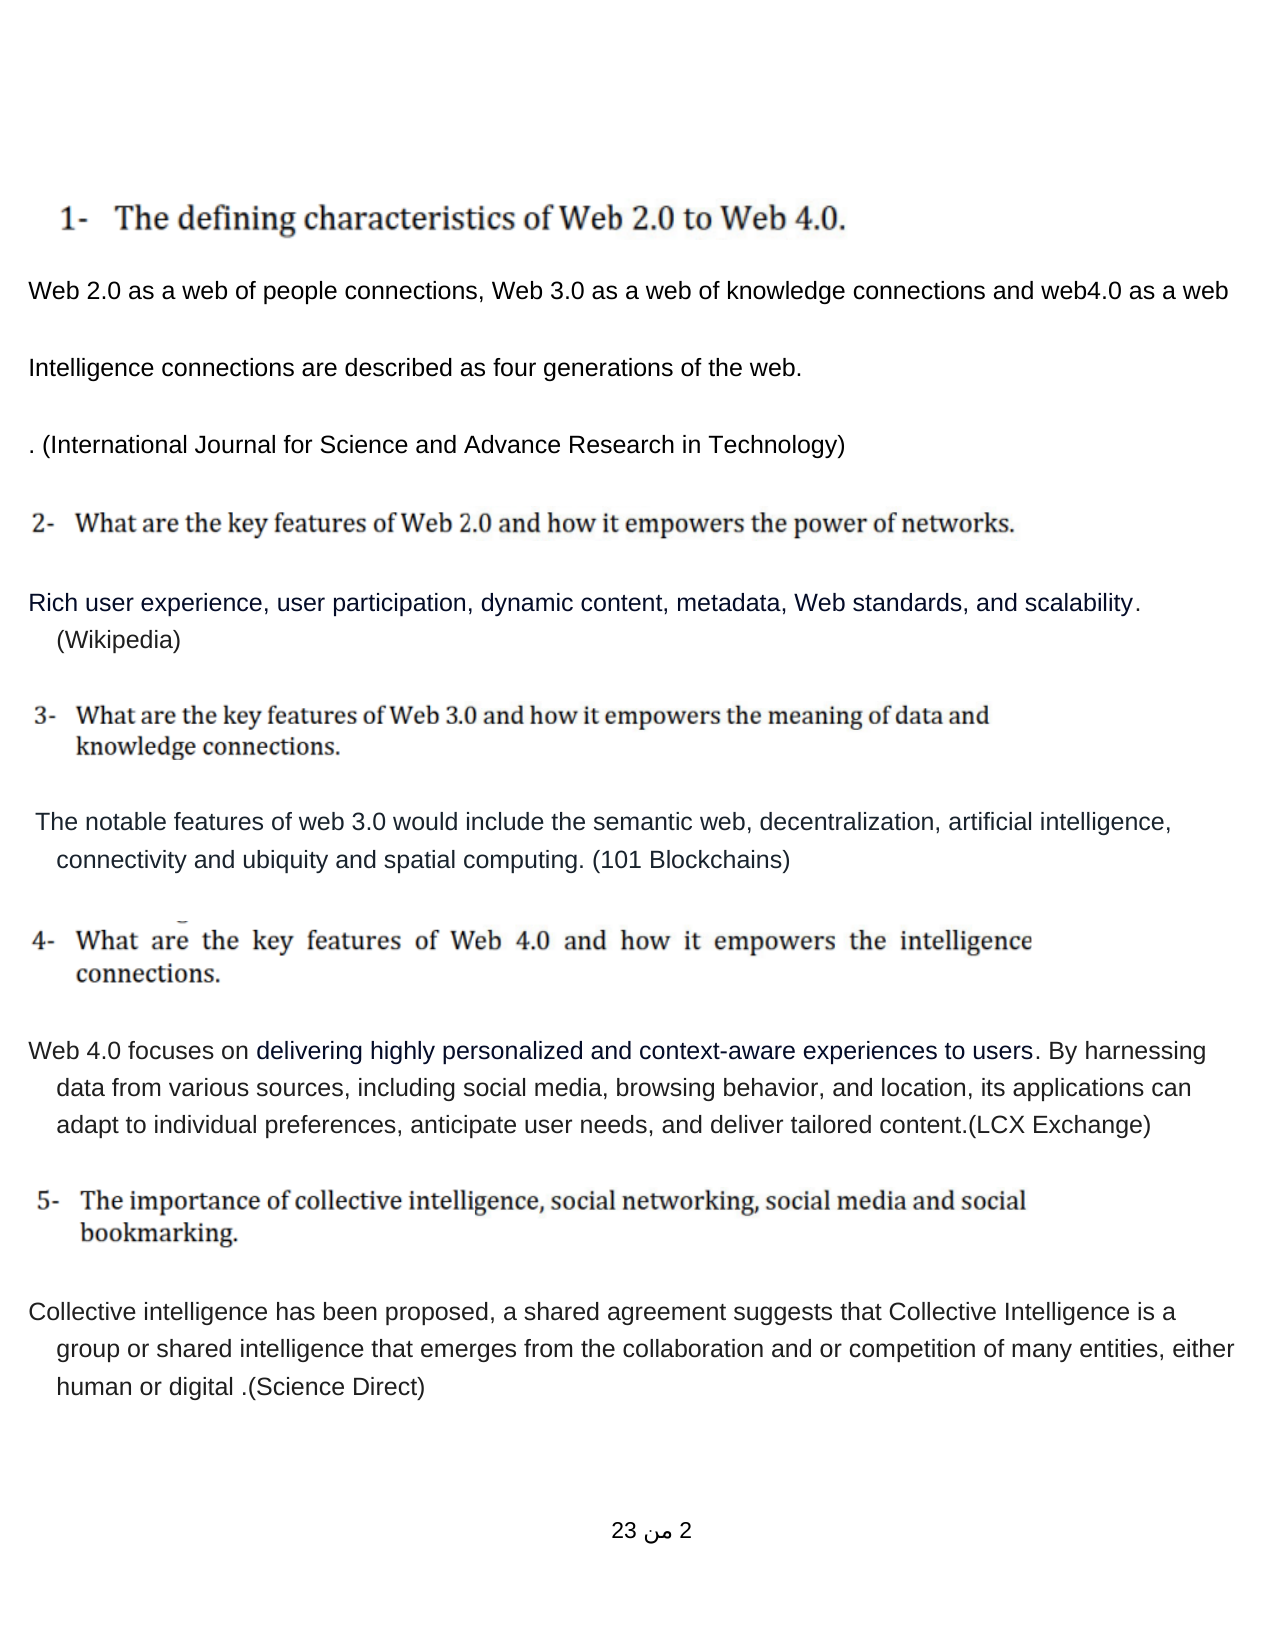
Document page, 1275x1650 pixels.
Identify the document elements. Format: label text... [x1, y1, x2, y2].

picture [56, 198, 857, 240]
text Rich user experience, user participation, dynamic content, metadata, Web standards, and scalability.(Wikipedia) [28, 587, 1247, 653]
text Collective intelligence has been proposed, a shared agreement suggests that Collective Intelligence is a group or shared intelligence that emerges from the collaboration and or competition of many entities, either human or digital .(Science Direct) [28, 1297, 1247, 1400]
picture [28, 1187, 1032, 1250]
picture [28, 701, 1032, 760]
picture [28, 921, 1032, 989]
text The notable features of web 3.0 would include the semantic web, decentralization, artificial intelligence, connectivity and ubiquity and spatial computing. (101 Blockchains) [28, 807, 1247, 873]
text Web 2.0 as a web of people connections, Web 3.0 as a web of knowledge connections and web4.0 as a web [28, 276, 1247, 305]
text Web 4.0 focuses on delivering highly personalized and context-aware experiences to users. By harnessing data from various sources, including social media, browsing behavior, and location, its applications can adapt to individual preferences, anticipate user needs, and deliver tailored content.(LCX Exchange) [28, 1036, 1247, 1139]
text Intelligence connections are described as four generations of the web. [28, 353, 1247, 382]
text . (International Journal for Science and Advance Research in Technology) [28, 430, 1247, 459]
picture [28, 506, 1032, 541]
